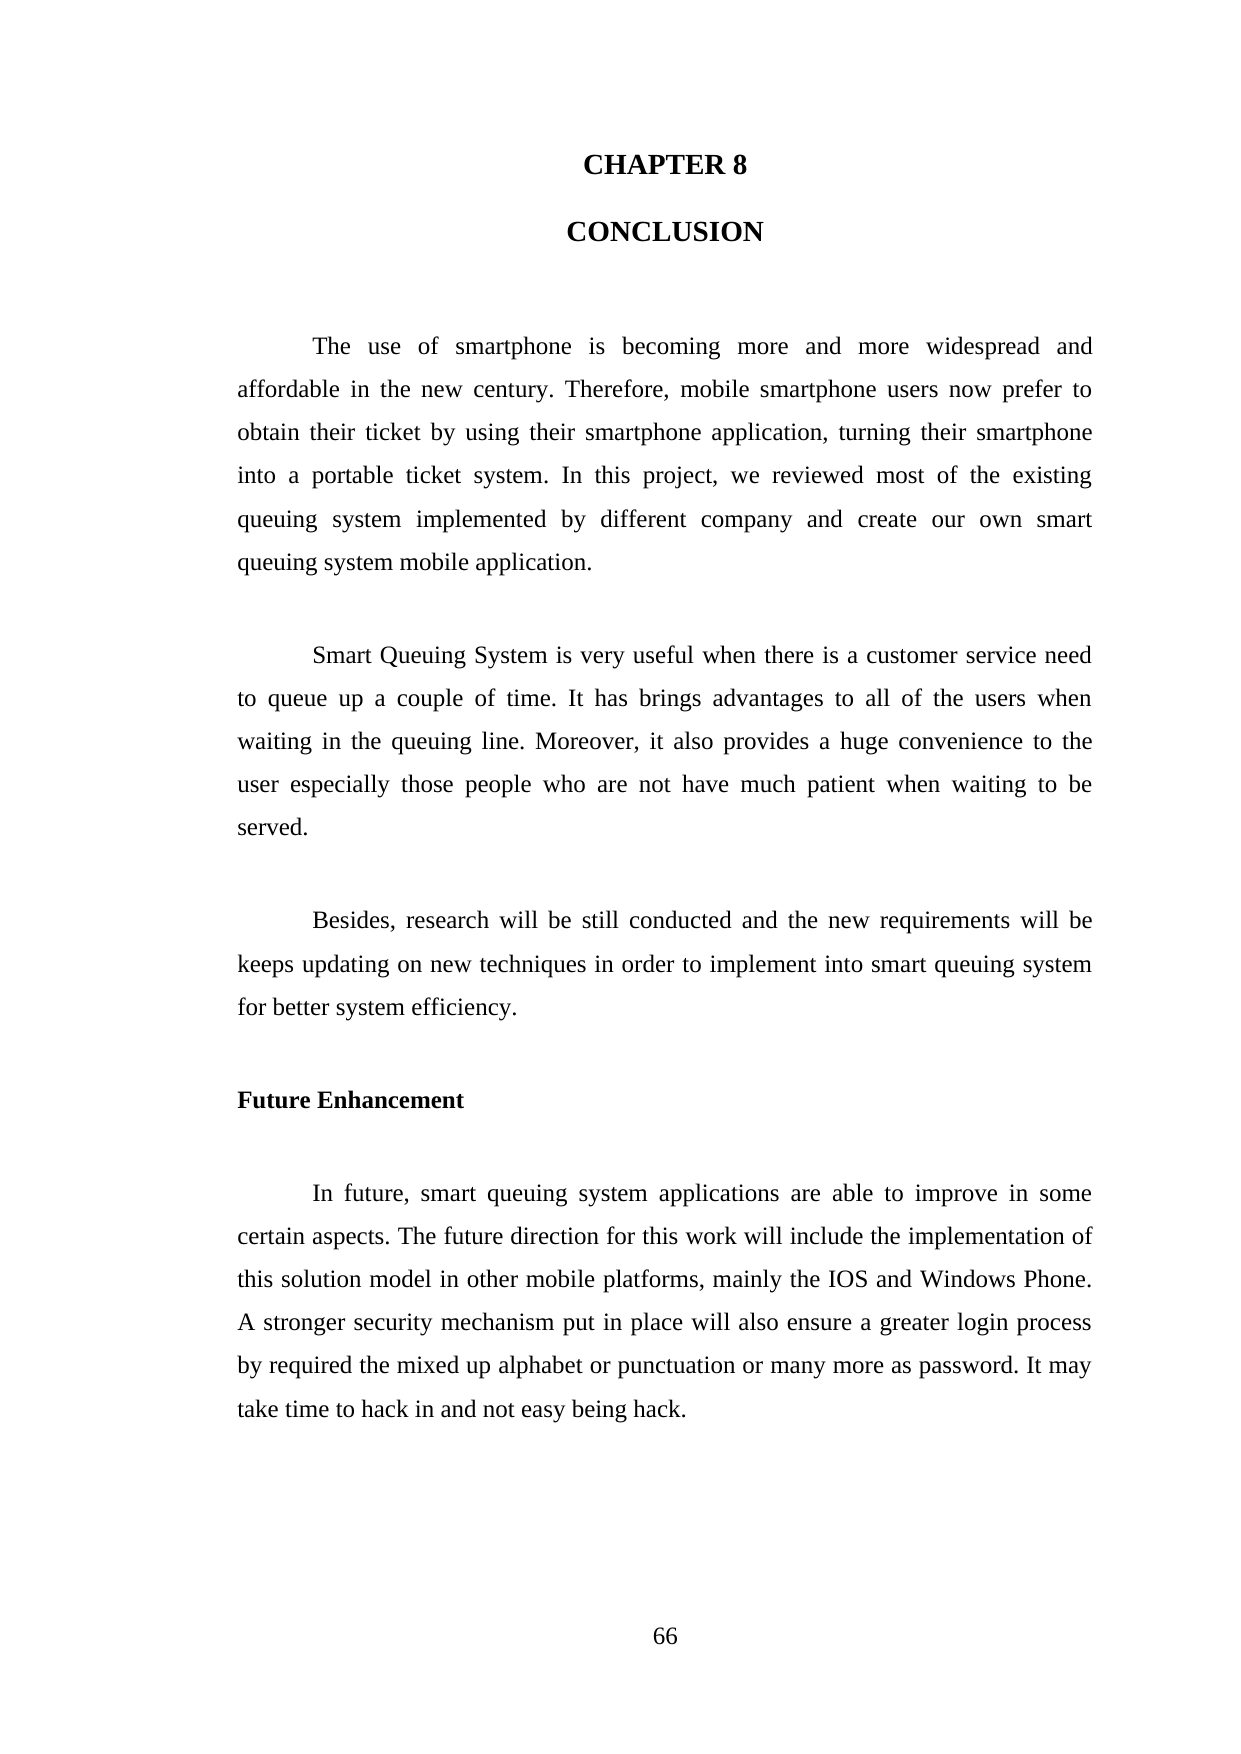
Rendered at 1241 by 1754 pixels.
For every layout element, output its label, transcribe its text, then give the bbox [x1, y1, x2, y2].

text Besides, research will be still conducted and the new requirements will be keeps updating on new techniques in order to implement into smart queuing system for better system efficiency. [237, 906, 1093, 1021]
text Smart Queuing System is very useful when there is a customer service need to queue up a couple of time. It has brings advantages to all of the users when waiting in the queuing line. Moreover, it also provides a huge convenience to the user especially those people who are not have much patient when waiting to be served. [237, 640, 1093, 841]
text Future Enhancement [237, 1085, 1093, 1114]
subtitle CONCLUSION [237, 147, 1093, 248]
text The use of smartphone is becoming more and more widespread and affordable in the new century. Therefore, mobile smartphone users now prefer to obtain their ticket by using their smartphone application, turning their smartphone into a portable ticket system. In this project, we reviewed most of the existing queuing system implemented by different company and create our own smart queuing system mobile application. [237, 331, 1093, 576]
text In future, smart queuing system applications are able to improve in some certain aspects. The future direction for this work will include the implementation of this solution model in other mobile platforms, mainly the IOS and Windows Phone. A stronger security mechanism put in place will also ensure a greater login process by required the mixed up alphabet or punctuation or many more as password. It may take time to hack in and not easy being hack. [237, 1178, 1093, 1422]
